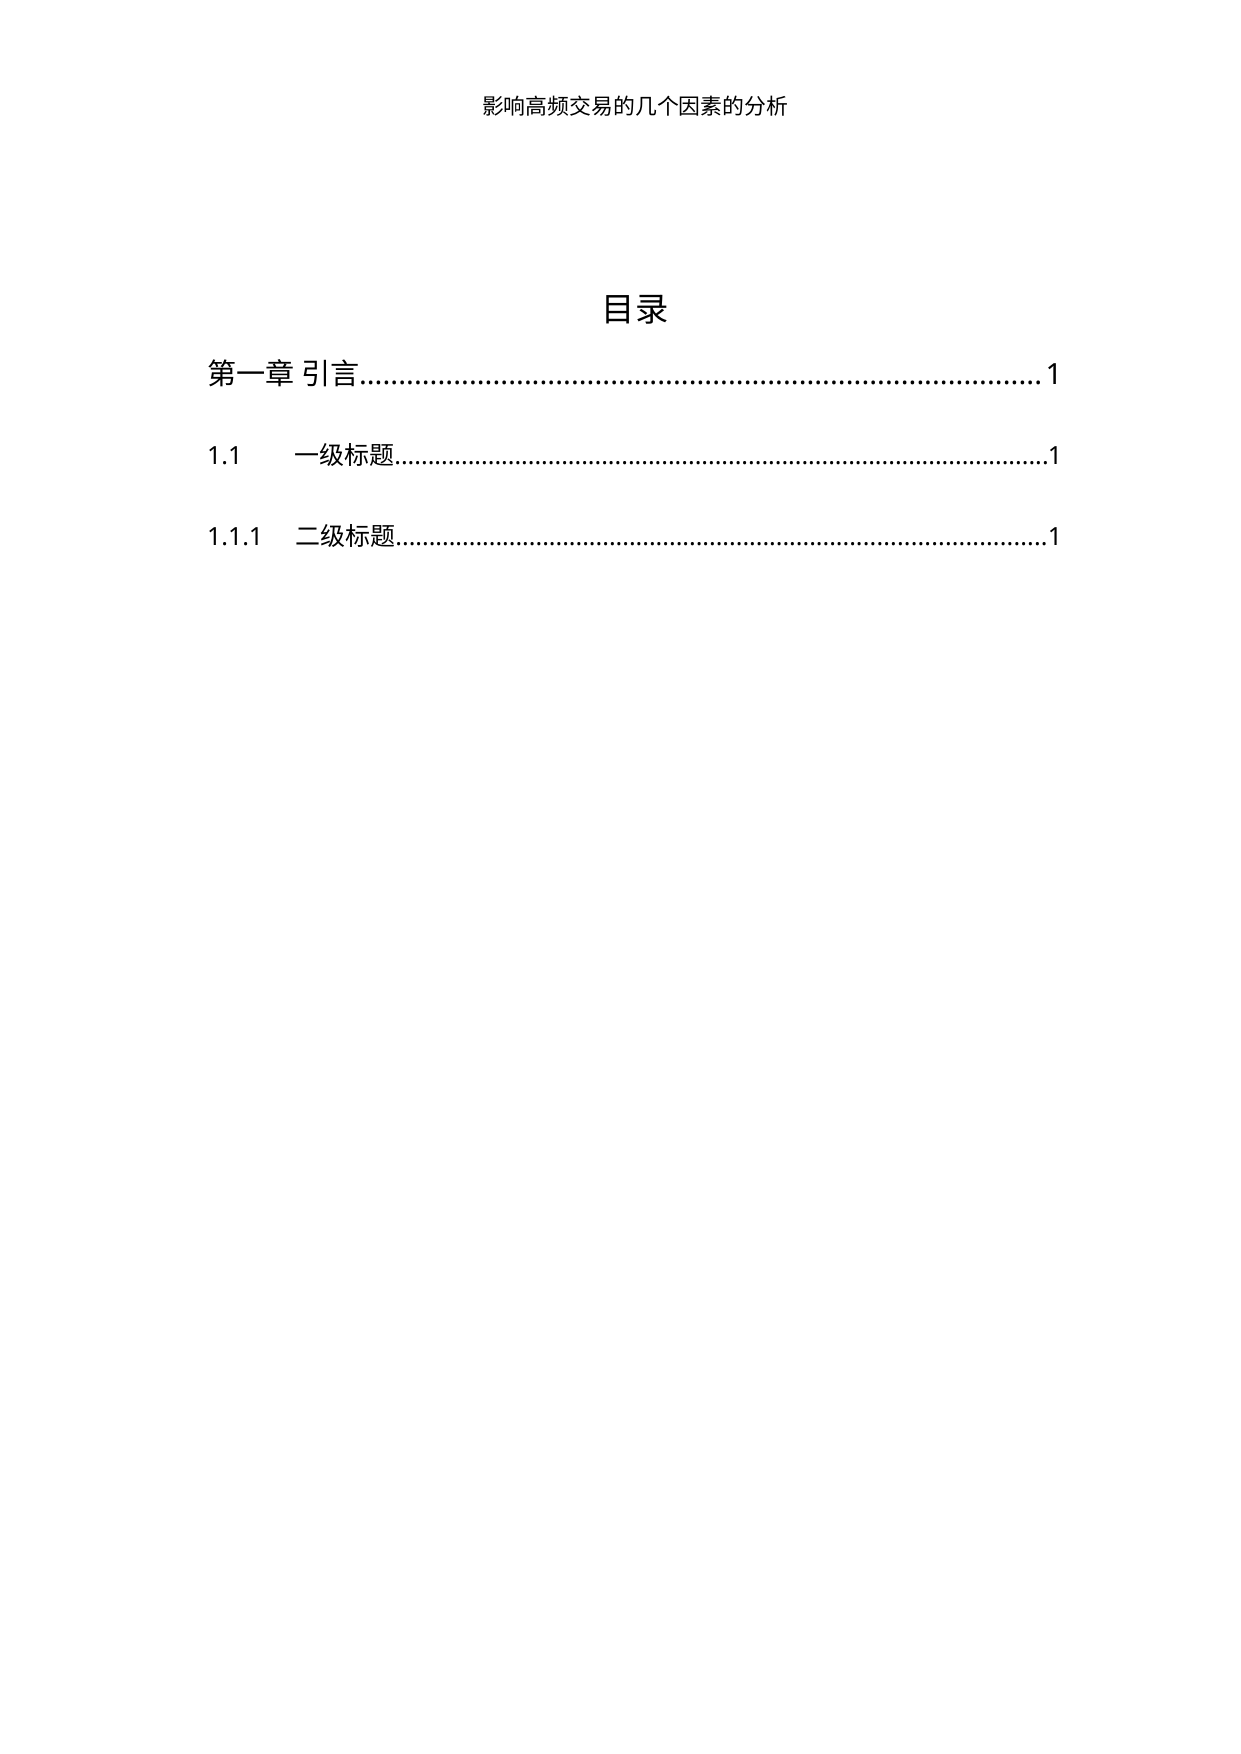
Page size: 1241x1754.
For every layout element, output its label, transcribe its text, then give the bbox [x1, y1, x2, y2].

text 目录 [207, 274, 1063, 339]
text 第一章 引言 1 [207, 339, 1063, 404]
text 1.1.1 二级标题 1 [207, 502, 1063, 567]
text 1.1 一级标题 1 [207, 421, 1063, 486]
